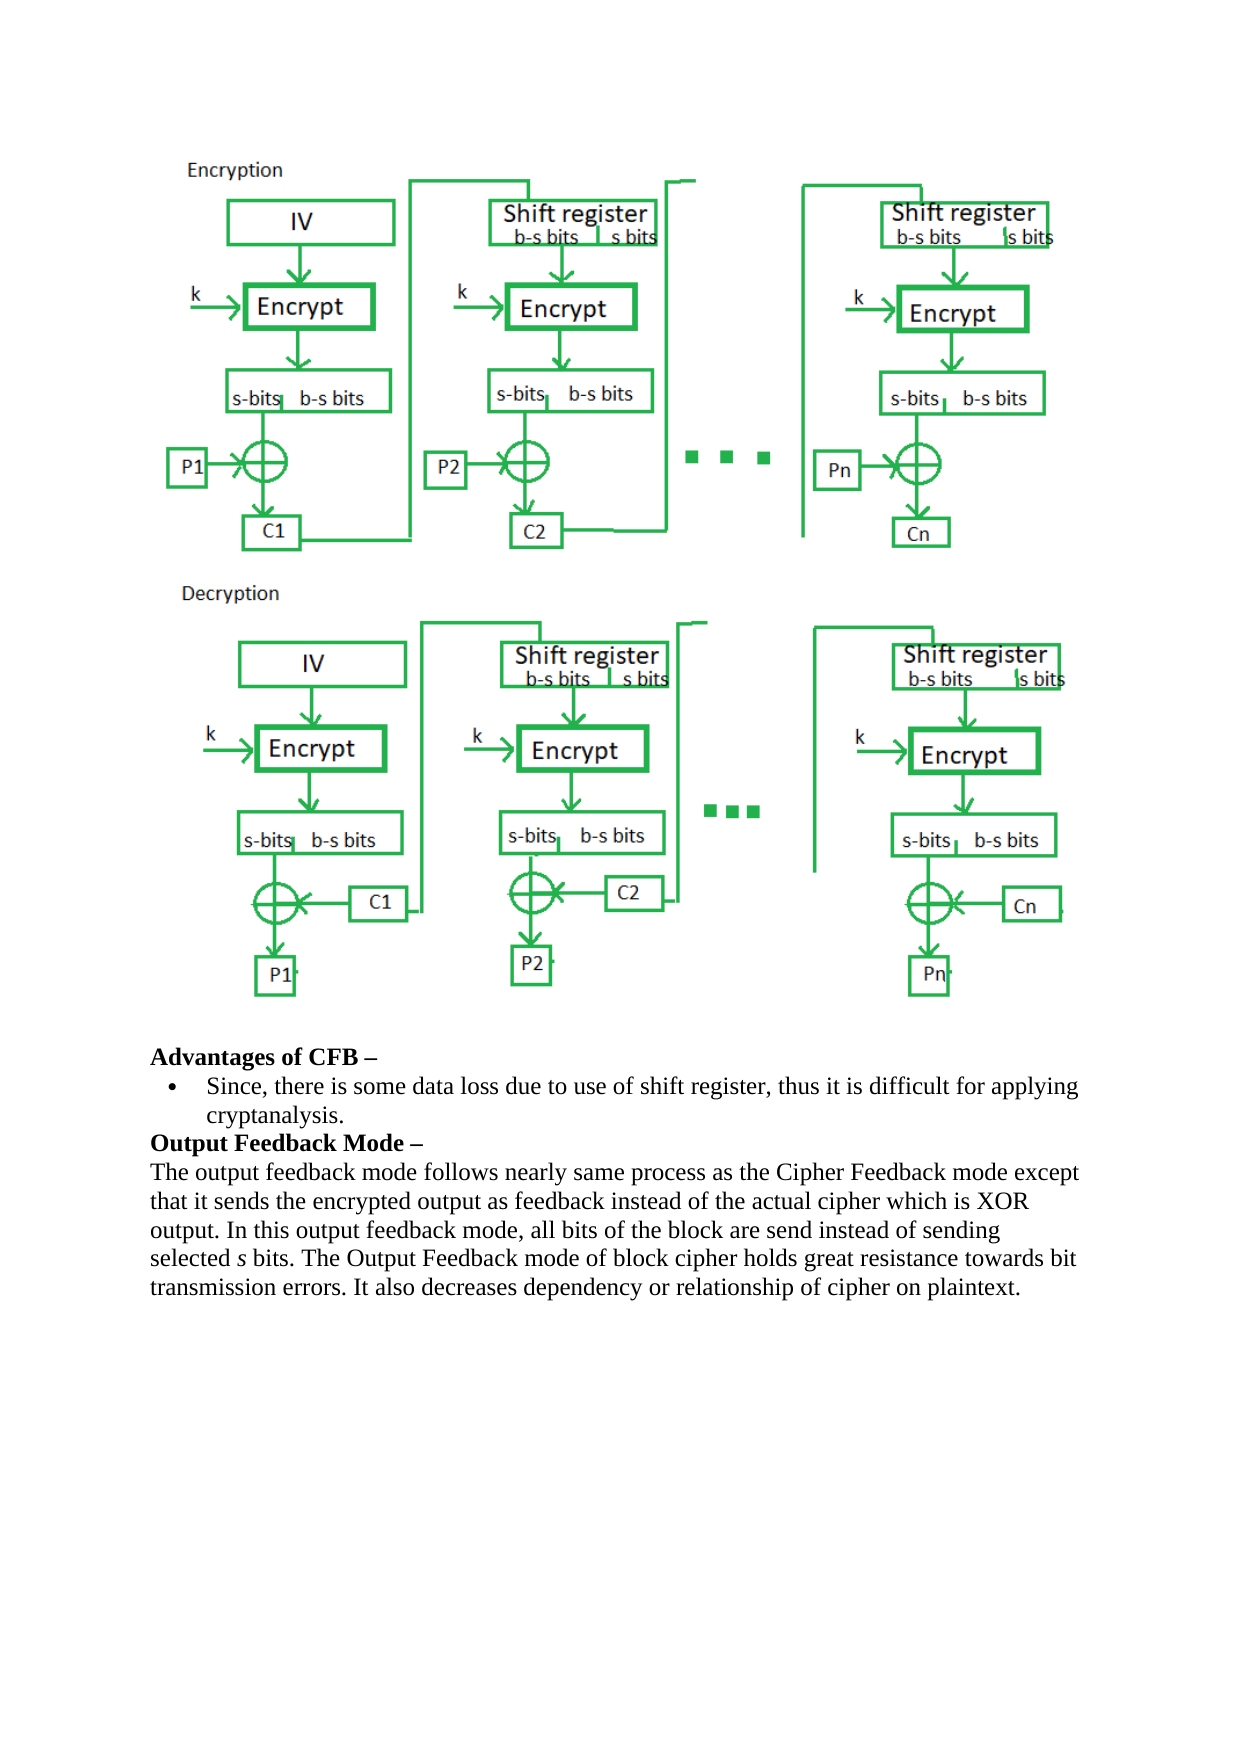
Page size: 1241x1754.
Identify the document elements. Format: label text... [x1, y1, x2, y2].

list Since, there is some data loss due to use of shift register, thus it is difficult for applying cryptanalysis. [169, 1071, 1090, 1128]
text Output Feedback Mode – The output feedback mode follows nearly same process as the Cipher Feedback mode except that it sends the encrypted output as feedback instead of the actual cipher which is XOR output. In this output feedback mode, all bits of the block are send instead of sending selected s bits. The Output Feedback mode of block cipher holds great resistance towards bit transmission errors. It also decreases dependency or relationship of cipher on plaintext. [150, 1128, 1090, 1301]
text Advantages of CFB – [150, 1042, 1090, 1071]
picture [150, 150, 1125, 1027]
